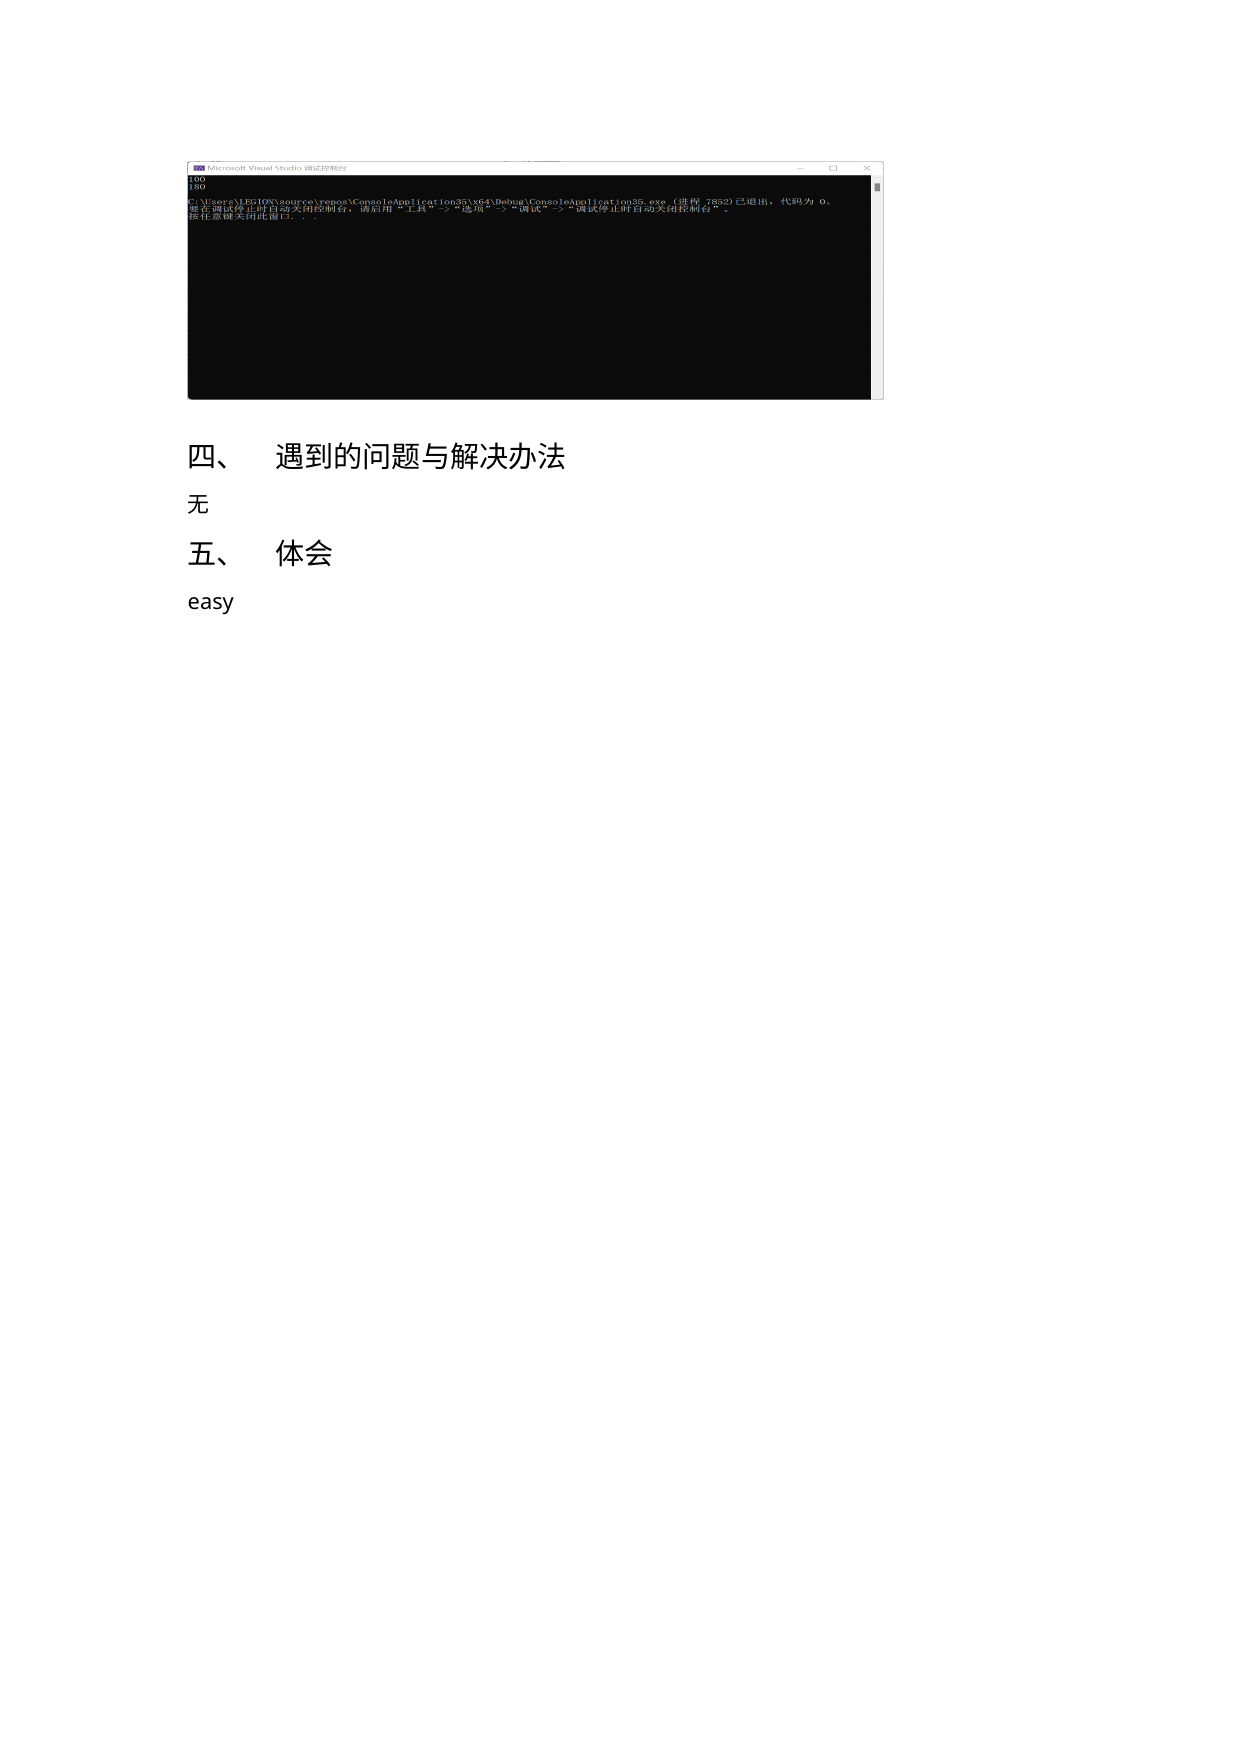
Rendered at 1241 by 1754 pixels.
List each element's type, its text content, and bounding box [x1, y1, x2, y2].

text easy 实验二、控制结构 [187, 584, 1053, 617]
list 遇到的问题与解决办法 [187, 422, 1053, 487]
picture [187, 161, 884, 400]
list 体会 [187, 519, 1053, 584]
text 无 [187, 487, 1053, 519]
